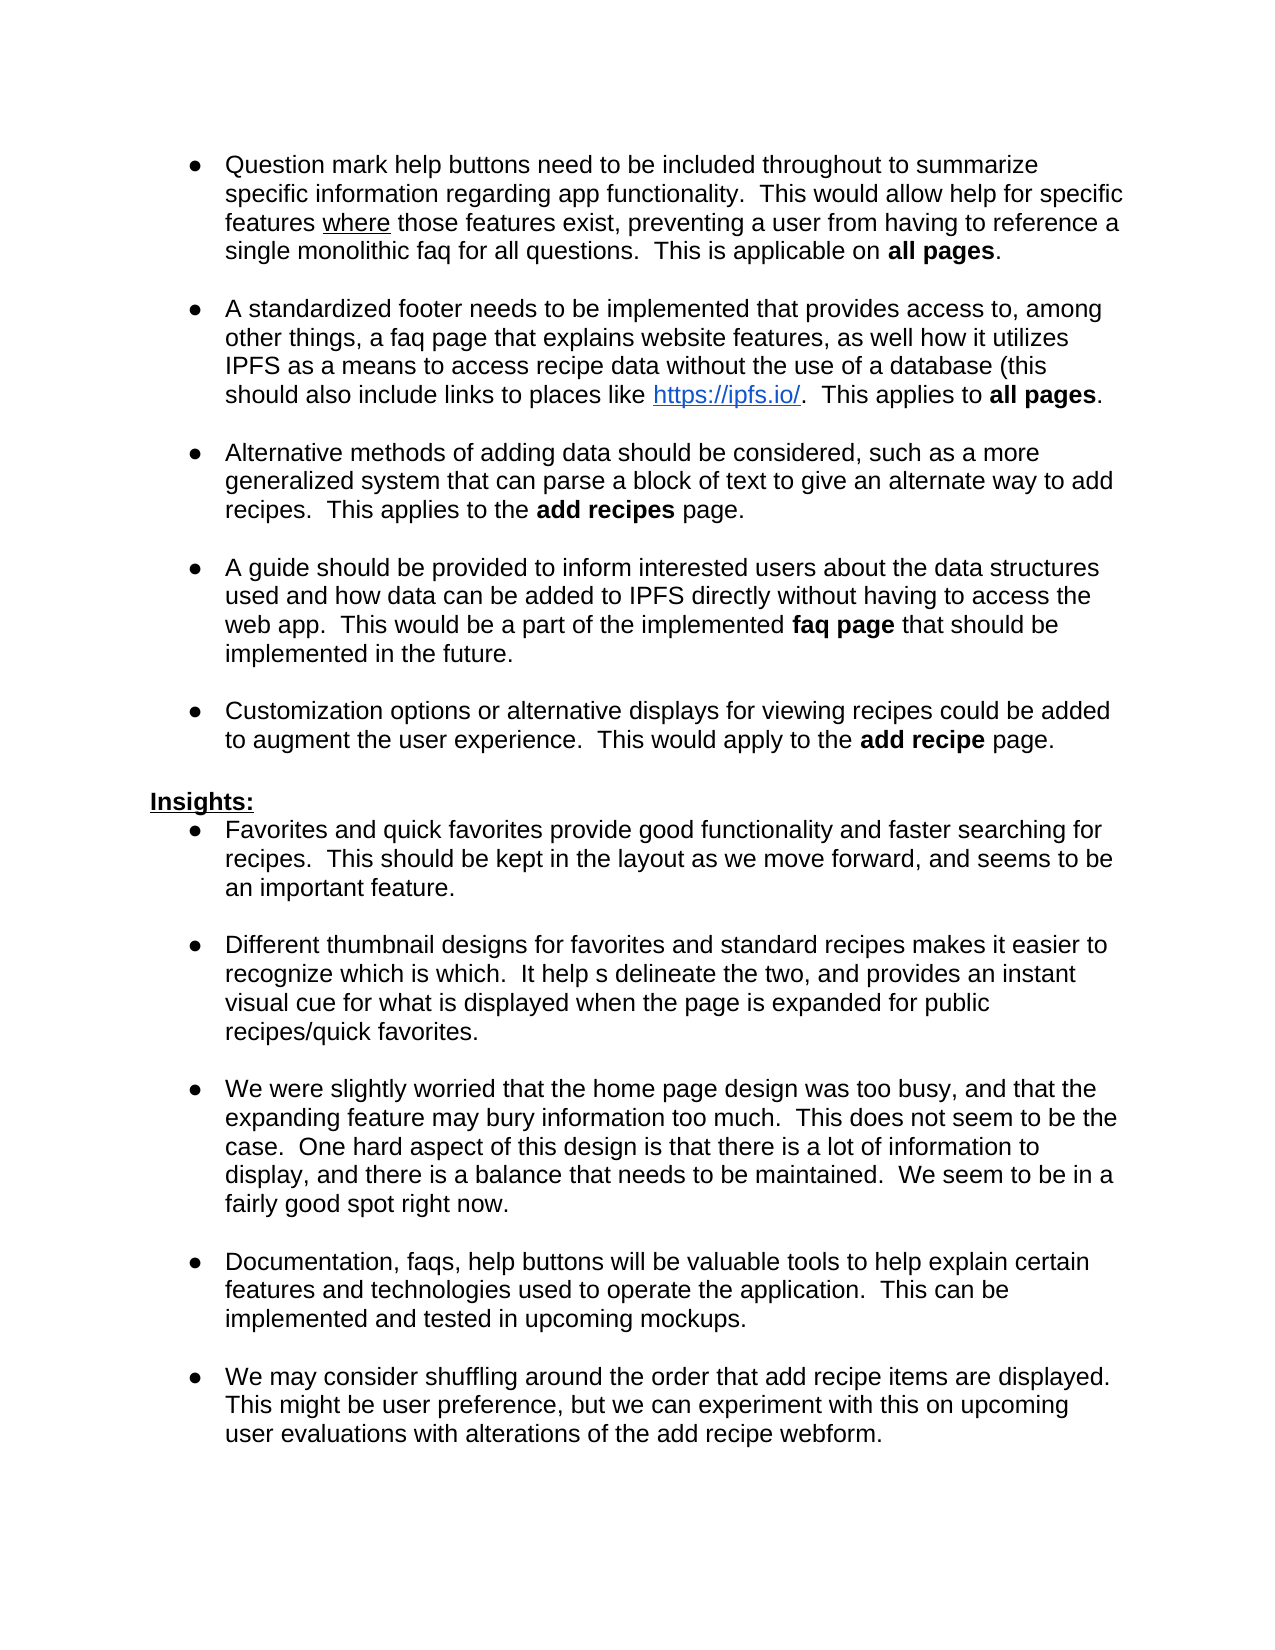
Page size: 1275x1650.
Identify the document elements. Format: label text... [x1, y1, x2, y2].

list Alternative methods of adding data should be considered, such as a more generalized system that can parse a block of text to give an alternate way to add recipes. This applies to the add recipes page. [187, 437, 1125, 524]
list Question mark help buttons need to be included throughout to summarize specific information regarding app functionality. This would allow help for specific features where those features exist, preventing a user from having to reference a single monolithic faq for all questions. This is applicable on all pages. [187, 150, 1125, 265]
list Documentation, faqs, help buttons will be valuable tools to help explain certain features and technologies used to operate the application. This can be implemented and tested in upcoming mockups. [187, 1247, 1125, 1333]
list Customization options or alternative displays for viewing recipes could be added to augment the user experience. This would apply to the add recipe page. [187, 696, 1125, 754]
list A standardized footer needs to be implemented that provides access to, among other things, a faq page that explains website features, as well how it utilizes IPFS as a means to access recipe data without the use of a database (this should also include links to places like https://ipfs.io/. This applies to all pages. [187, 294, 1125, 409]
list Favorites and quick favorites provide good functionality and faster searching for recipes. This should be kept in the layout as we move forward, and seems to be an important feature. [187, 816, 1125, 902]
list A guide should be provided to inform interested users about the data structures used and how data can be added to IPFS directly without having to access the web app. This would be a part of the implemented faq page that should be implemented in the future. [187, 552, 1125, 667]
list We were slightly worried that the home page design was too busy, and that the expanding feature may bury information too much. This does not seem to be the case. One hard aspect of this design is that there is a lot of information to display, and there is a balance that needs to be maintained. We seem to be in a fairly good spot right now. [187, 1074, 1125, 1218]
text Insights: [150, 787, 1125, 816]
list Different thumbnail designs for favorites and standard recipes makes it easier to recognize which is which. It help s delineate the two, and provides an instant visual cue for what is displayed when the page is expanded for public recipes/quick favorites. [187, 931, 1125, 1046]
list We may consider shuffling around the order that add recipe items are displayed. This might be user preference, but we can experiment with this on upcoming user evaluations with alterations of the add recipe webform. [187, 1362, 1125, 1448]
